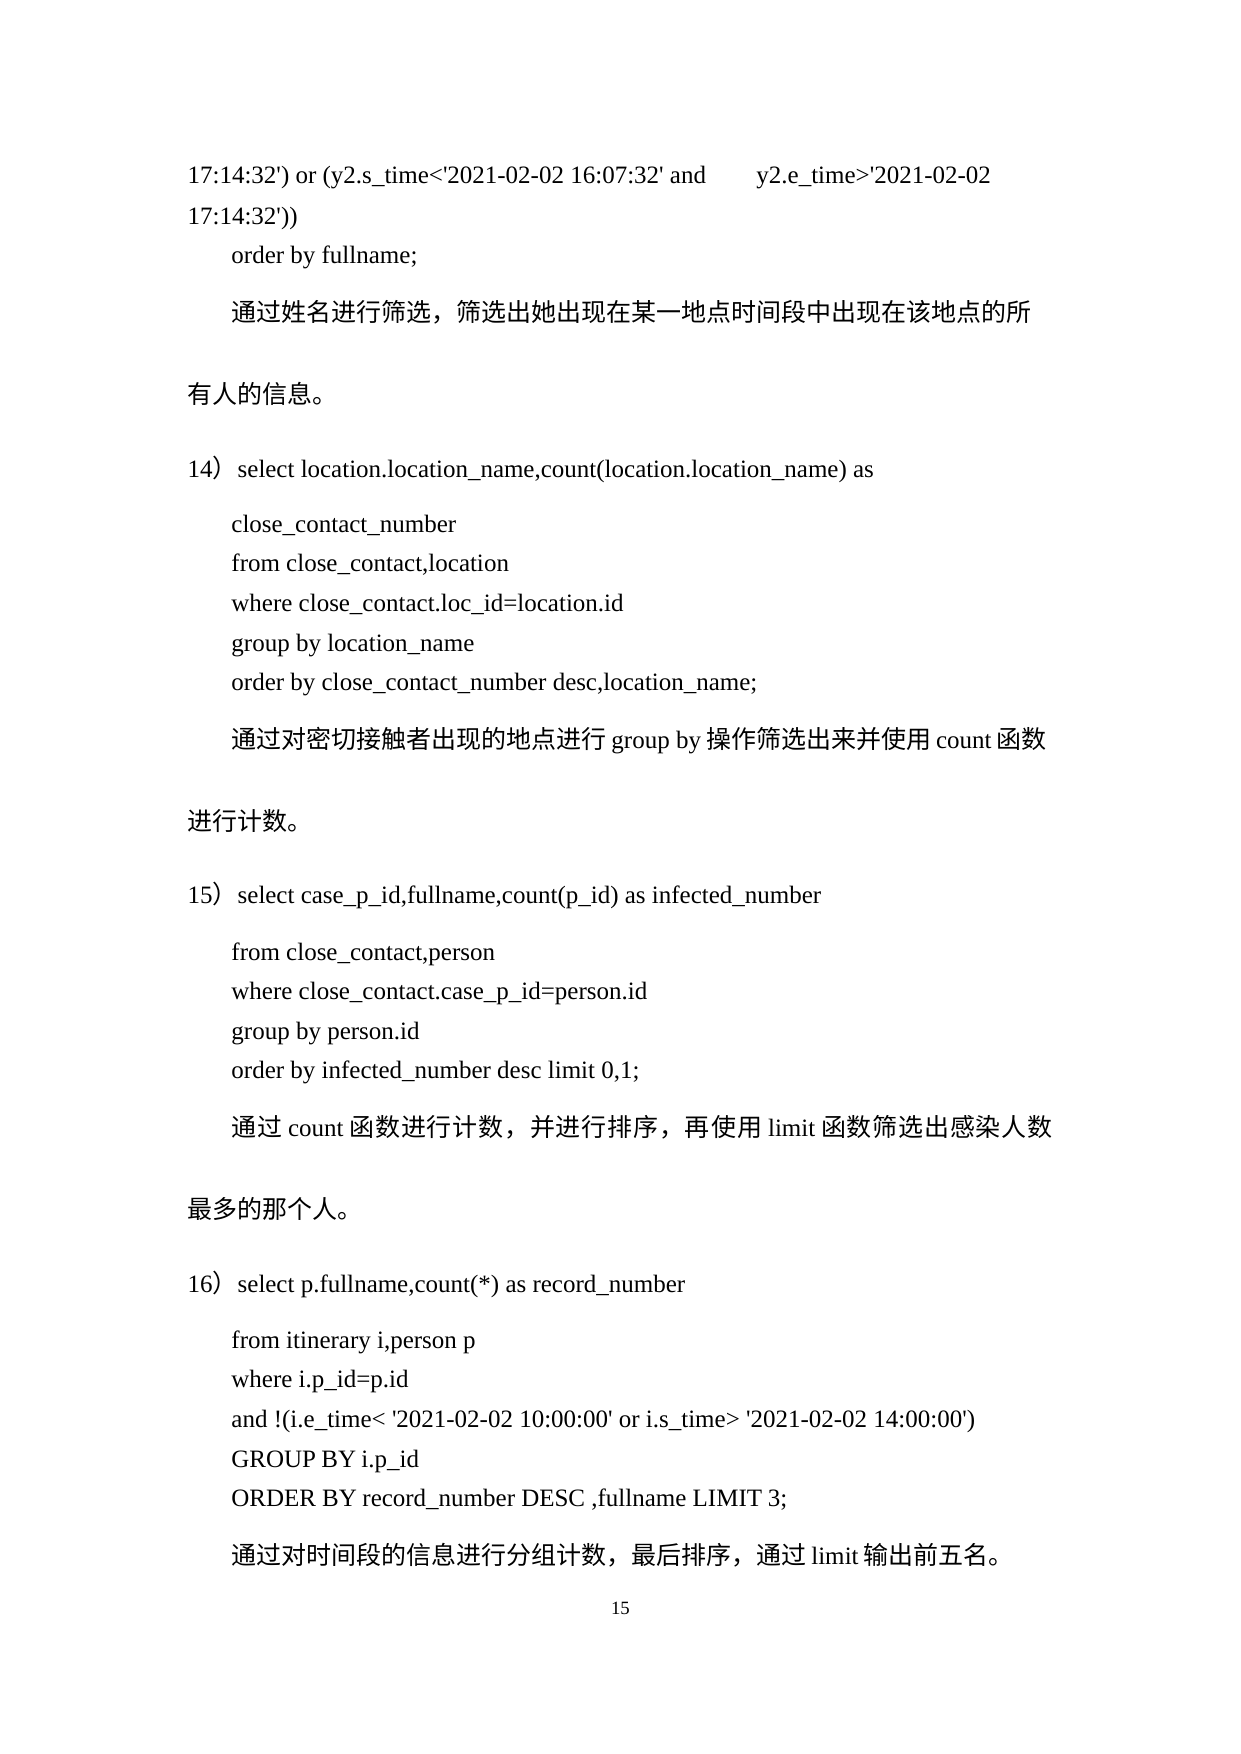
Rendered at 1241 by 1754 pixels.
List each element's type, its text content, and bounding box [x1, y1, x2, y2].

list ORDER BY record_number DESC ,fullname LIMIT 3; [187, 1482, 1053, 1514]
list where i.p_id=p.id [187, 1362, 1053, 1395]
list from close_contact,person [187, 935, 1053, 967]
list 通过对时间段的信息进行分组计数，最后排序，通过limit输出前五名。 [187, 1521, 1053, 1586]
list 通过对密切接触者出现的地点进行group by操作筛选出来并使用count函数进行计数。 [187, 705, 1053, 852]
list from close_contact,location [187, 547, 1053, 579]
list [187, 158, 1053, 232]
list GROUP BY i.p_id [187, 1442, 1053, 1474]
list order by fullname; [187, 239, 1053, 271]
list and !(i.e_time< '2021-02-02 10:00:00' or i.s_time> '2021-02-02 14:00:00') [187, 1402, 1053, 1435]
list 通过姓名进行筛选，筛选出她出现在某一地点时间段中出现在该地点的所有人的信息。 [187, 278, 1053, 425]
list 通过count函数进行计数，并进行排序，再使用limit函数筛选出感染人数最多的那个人。 [187, 1093, 1053, 1240]
list 14）select location.location_name,count(location.location_name) as close_contact_number [187, 434, 1053, 539]
list 16）select p.fullname,count(*) as record_number [187, 1249, 1053, 1314]
list where close_contact.case_p_id=person.id [187, 974, 1053, 1007]
list where close_contact.loc_id=location.id [187, 586, 1053, 619]
list order by close_contact_number desc,location_name; [187, 666, 1053, 698]
list order by infected_number desc limit 0,1; [187, 1054, 1053, 1086]
list from itinerary i,person p [187, 1323, 1053, 1355]
list 15）select case_p_id,fullname,count(p_id) as infected_number [187, 861, 1053, 926]
list group by person.id [187, 1014, 1053, 1047]
list group by location_name [187, 626, 1053, 658]
